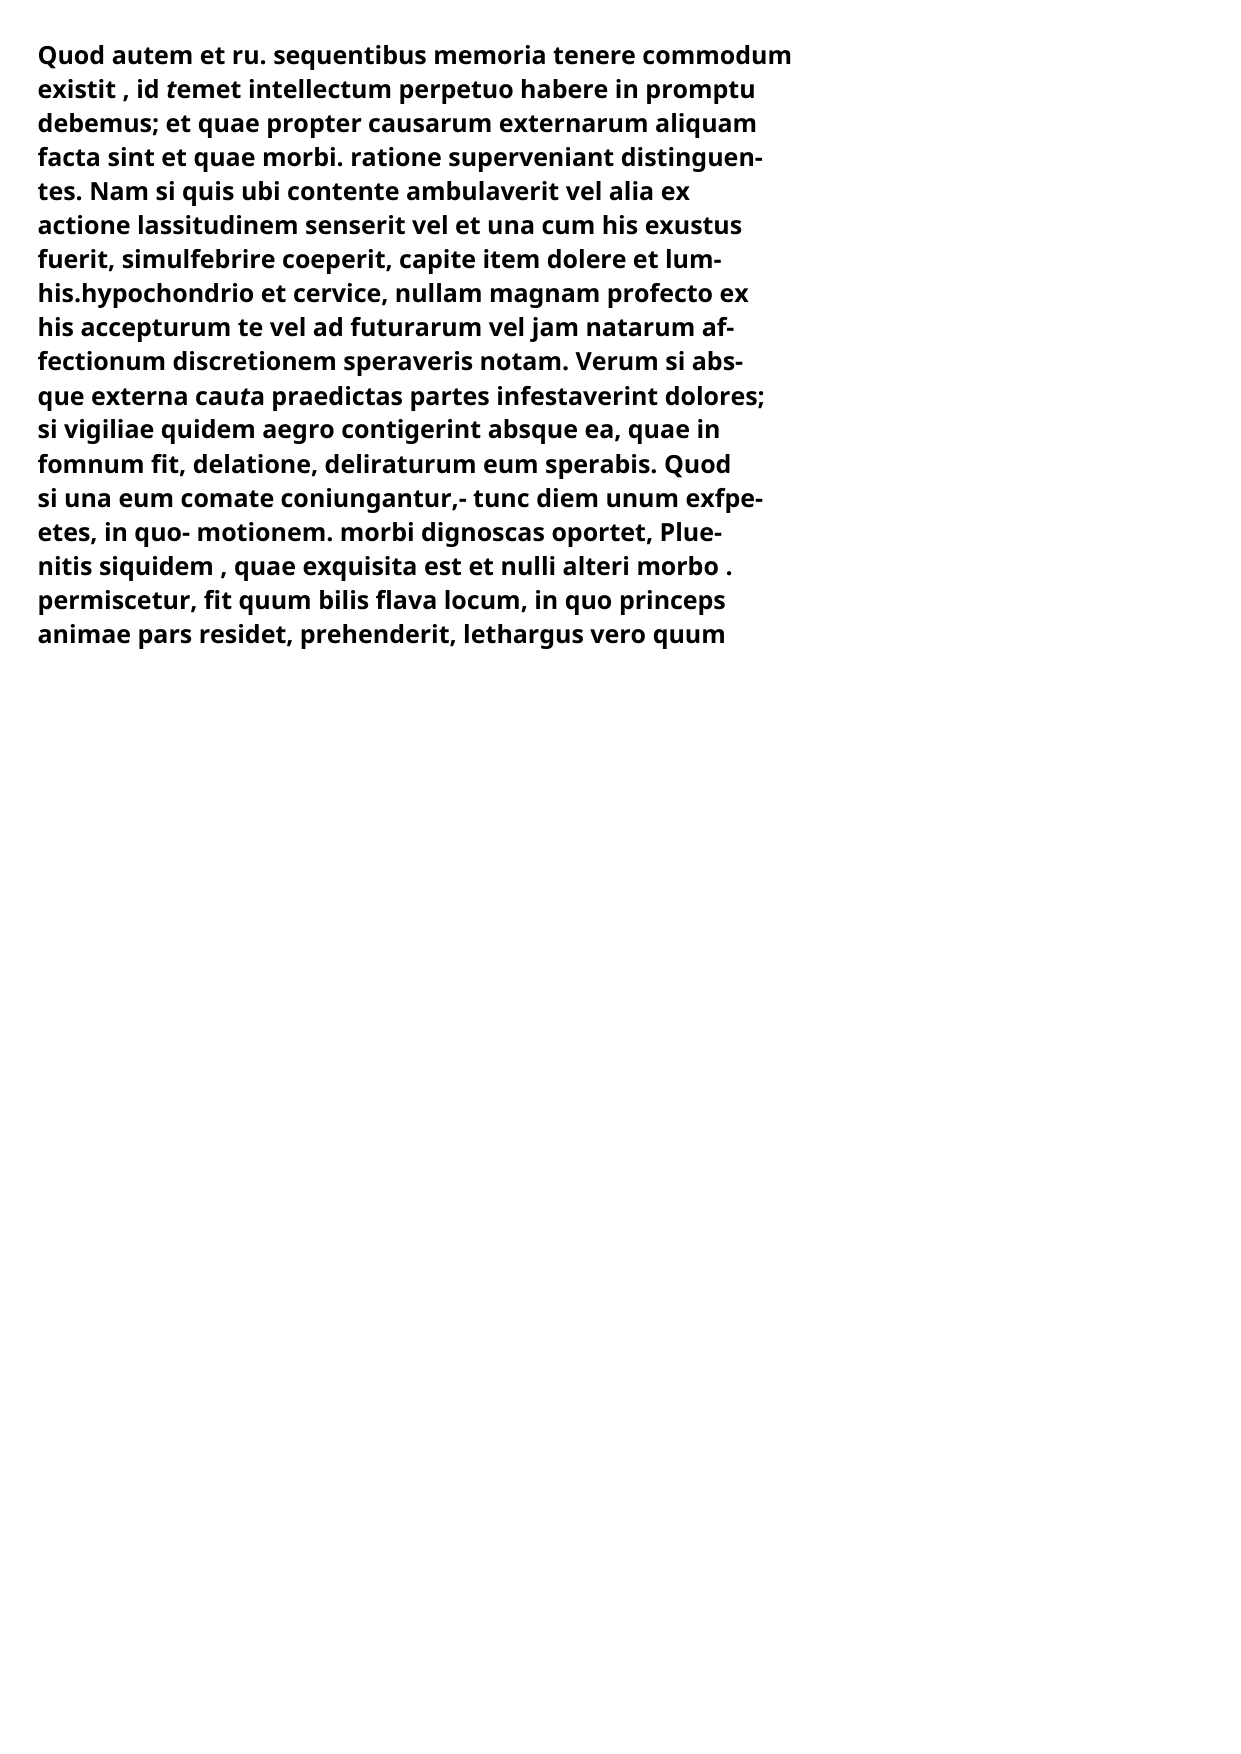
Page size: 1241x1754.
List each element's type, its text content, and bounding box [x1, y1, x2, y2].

text Quod autem et ru. sequentibus memoria tenere commodum existit , id temet intellectum perpetuo habere in promptu debemus; et quae propter causarum externarum aliquam facta sint et quae morbi. ratione superveniant distinguen- tes. Nam si quis ubi contente ambulaverit vel alia ex actione lassitudinem senserit vel et una cum his exustus fuerit, simulfebrire coeperit, capite item dolere et lum- his.hypochondrio et cervice, nullam magnam profecto ex his accepturum te vel ad futurarum vel jam natarum af- fectionum discretionem speraveris notam. Verum si abs- que externa cauta praedictas partes infestaverint dolores; si vigiliae quidem aegro contigerint absque ea, quae in fomnum fit, delatione, deliraturum eum sperabis. Quod si una eum comate coniungantur,- tunc diem unum exfpe- etes, in quo- motionem. morbi dignoscas oportet, Plue- nitis siquidem , quae exquisita est et nulli alteri morbo . permiscetur, fit quum bilis flava locum, in quo princeps animae pars residet, prehenderit, lethargus vero quum [37, 37, 1203, 651]
